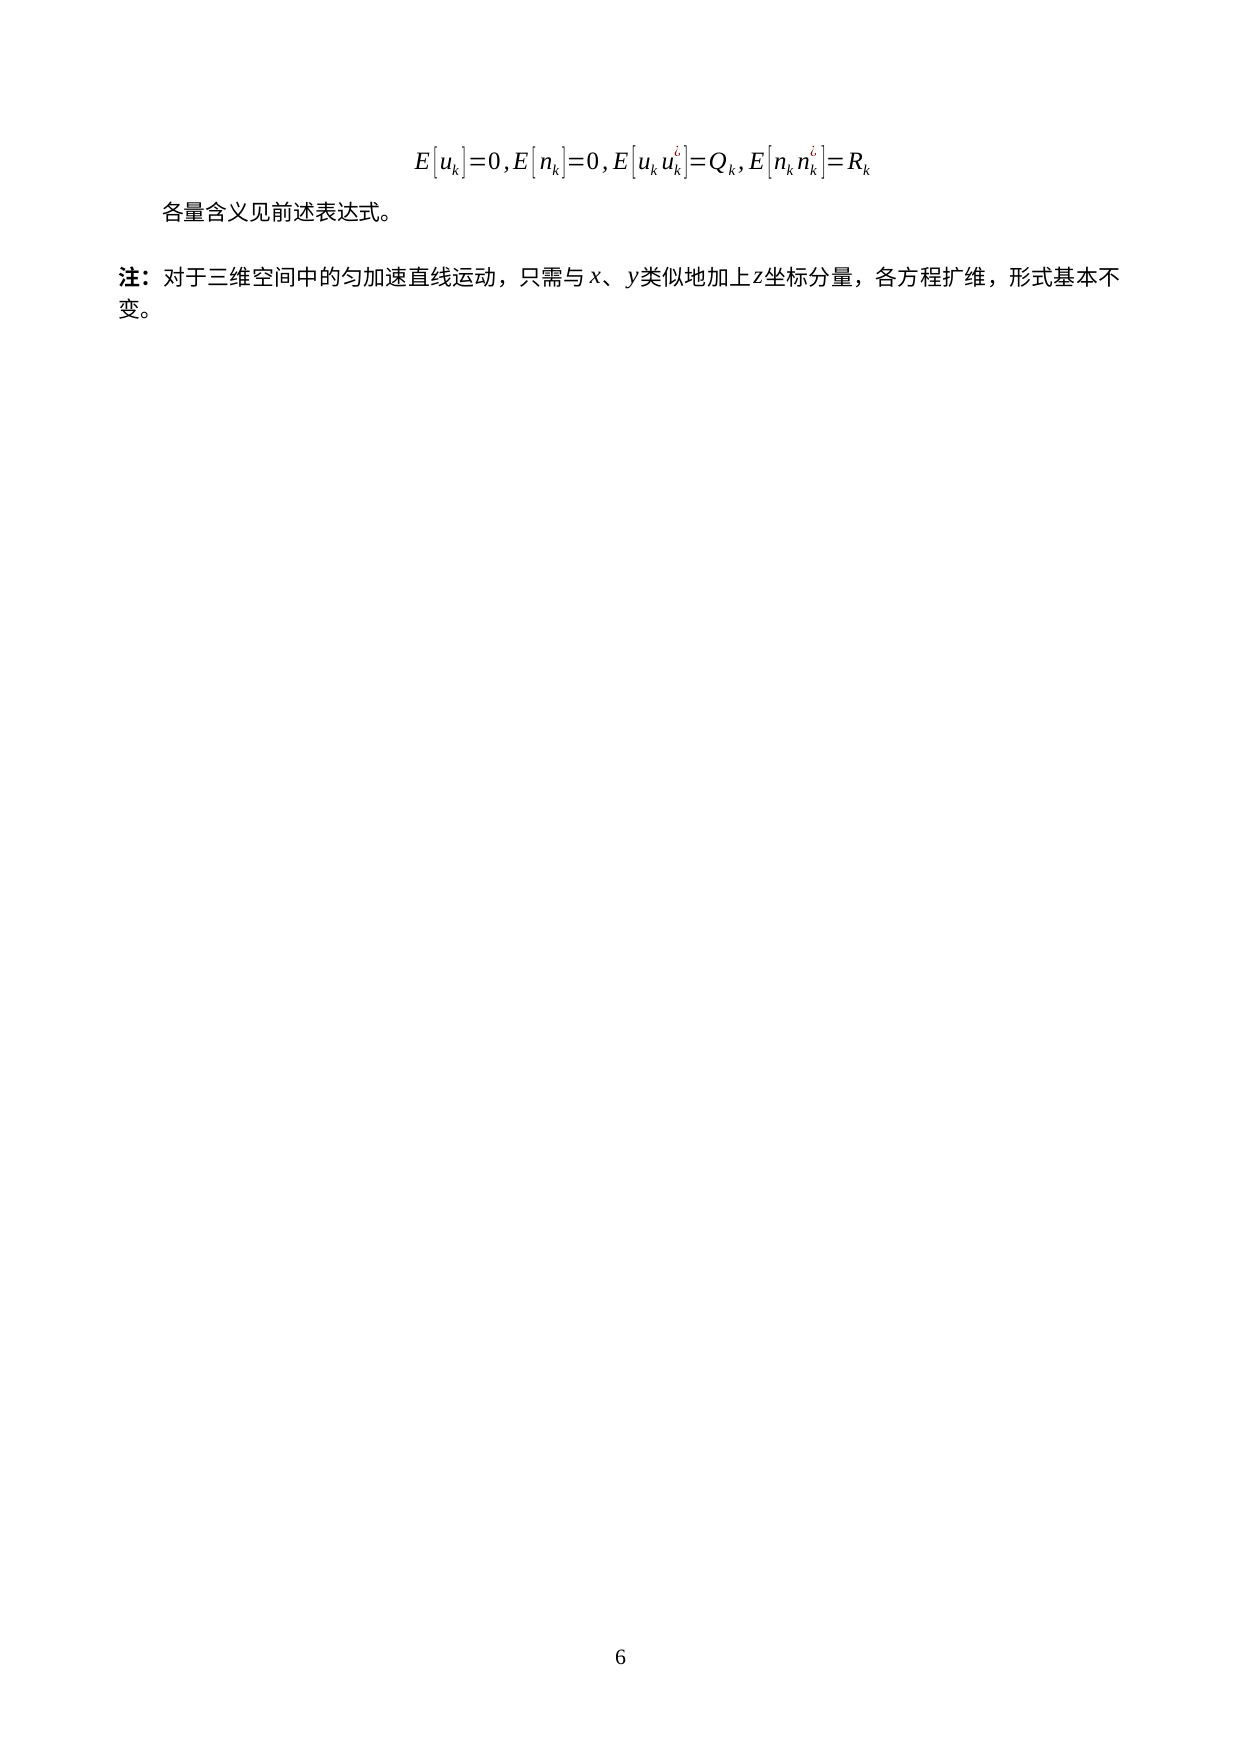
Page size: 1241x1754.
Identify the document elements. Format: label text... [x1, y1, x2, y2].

text 注：对于三维空间中的匀加速直线运动，只需与、类似地加上坐标分量，各方程扩维，形式基本不变。 [118, 259, 1122, 324]
text 各量含义见前述表达式。 [118, 194, 1122, 227]
